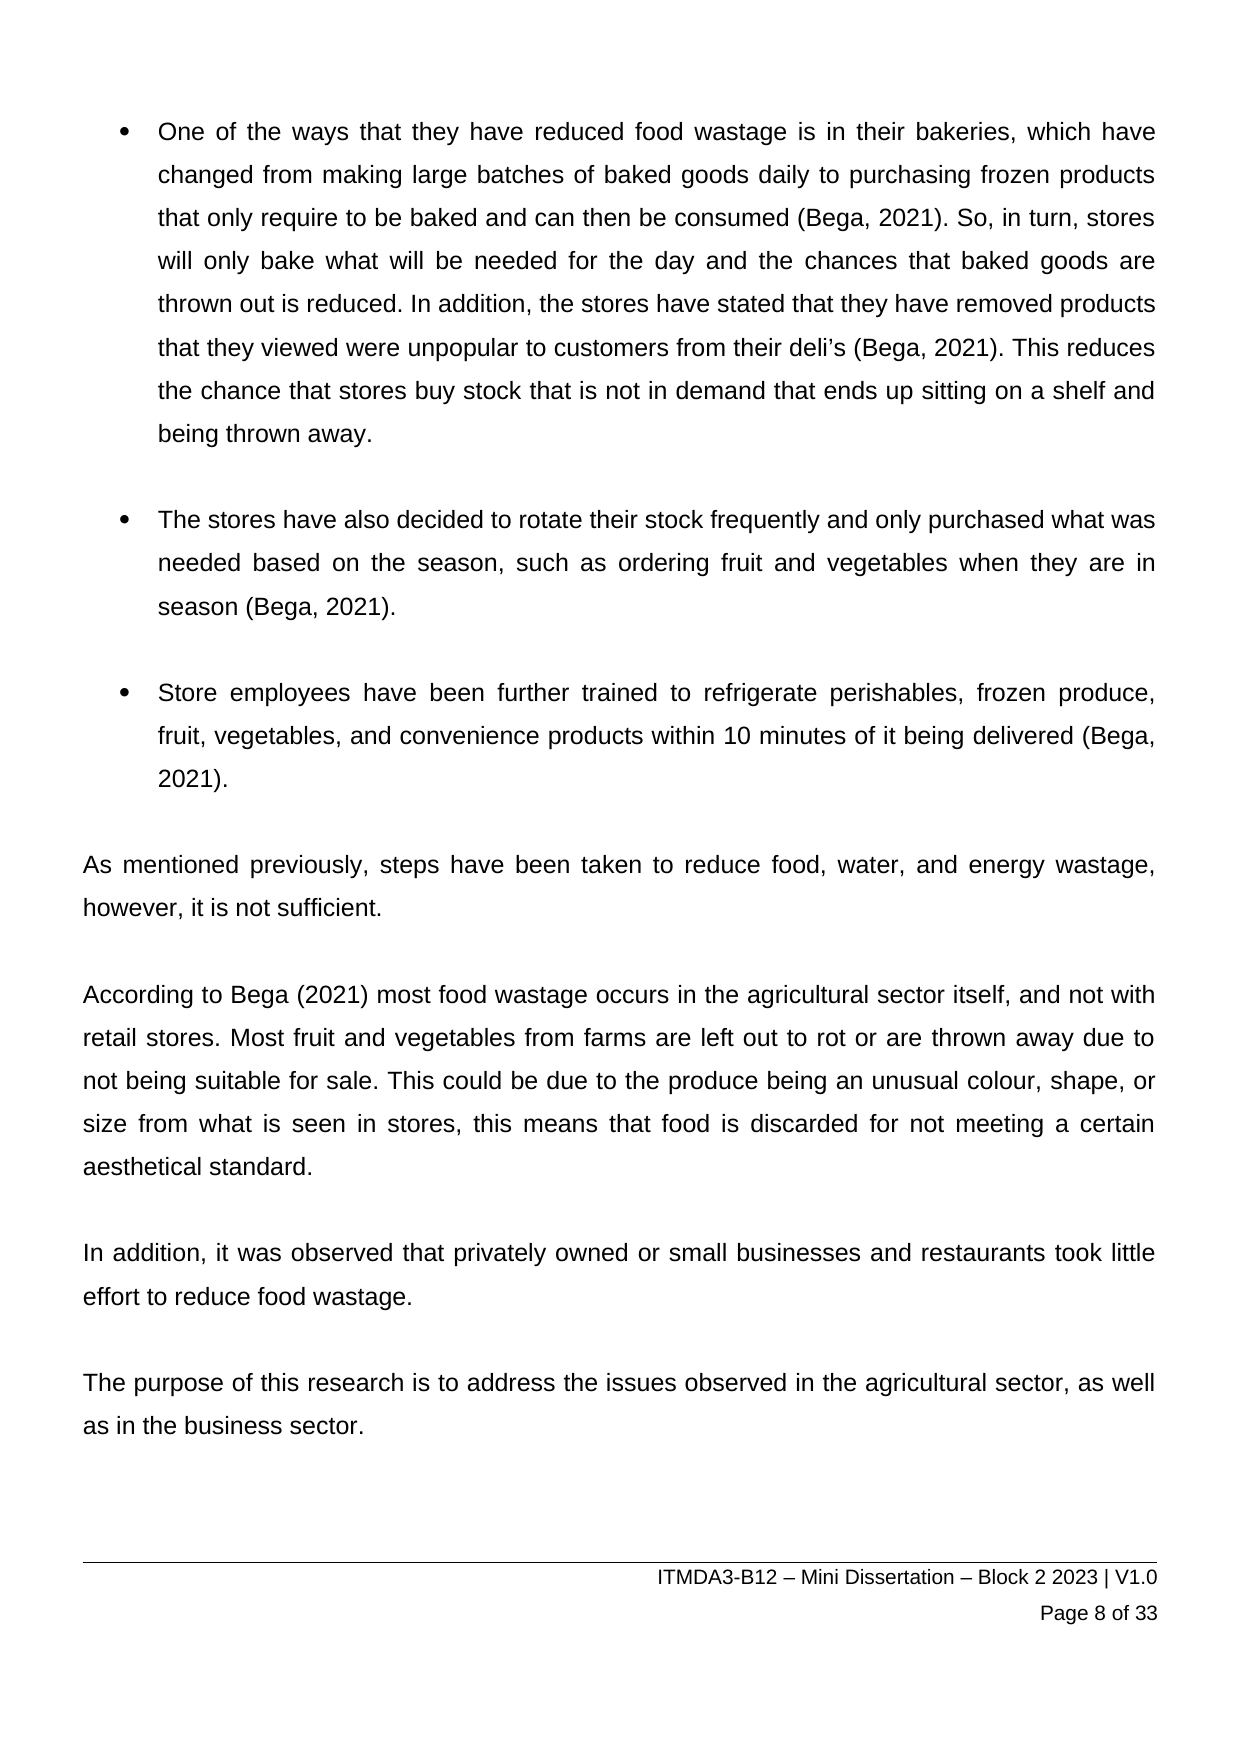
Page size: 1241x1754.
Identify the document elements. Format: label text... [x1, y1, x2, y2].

text The purpose of this research is to address the issues observed in the agricultural sector, as well as in the business sector. [83, 1368, 1157, 1440]
list Store employees have been further trained to refrigerate perishables, frozen produce, fruit, vegetables, and convenience products within 10 minutes of it being delivered (Bega, 2021). [120, 678, 1157, 793]
text As mentioned previously, steps have been taken to reduce food, water, and energy wastage, however, it is not sufficient. [83, 850, 1157, 922]
text According to Bega (2021) most food wastage occurs in the agricultural sector itself, and not with retail stores. Most fruit and vegetables from farms are left out to rot or are thrown away due to not being suitable for sale. This could be due to the produce being an unusual colour, shape, or size from what is seen in stores, this means that food is discarded for not meeting a certain aesthetical standard. [83, 980, 1157, 1181]
list The stores have also decided to rotate their stock frequently and only purchased what was needed based on the season, such as ordering fruit and vegetables when they are in season (Bega, 2021). [120, 505, 1157, 620]
list One of the ways that they have reduced food wastage is in their bakeries, which have changed from making large batches of baked goods daily to purchasing frozen products that only require to be baked and can then be consumed (Bega, 2021). So, in turn, stores will only bake what will be needed for the day and the chances that baked goods are thrown out is reduced. In addition, the stores have stated that they have removed products that they viewed were unpopular to customers from their deli’s (Bega, 2021). This reduces the chance that stores buy stock that is not in demand that ends up sitting on a shelf and being thrown away. [120, 117, 1157, 448]
text In addition, it was observed that privately owned or small businesses and restaurants took little effort to reduce food wastage. [83, 1238, 1157, 1310]
